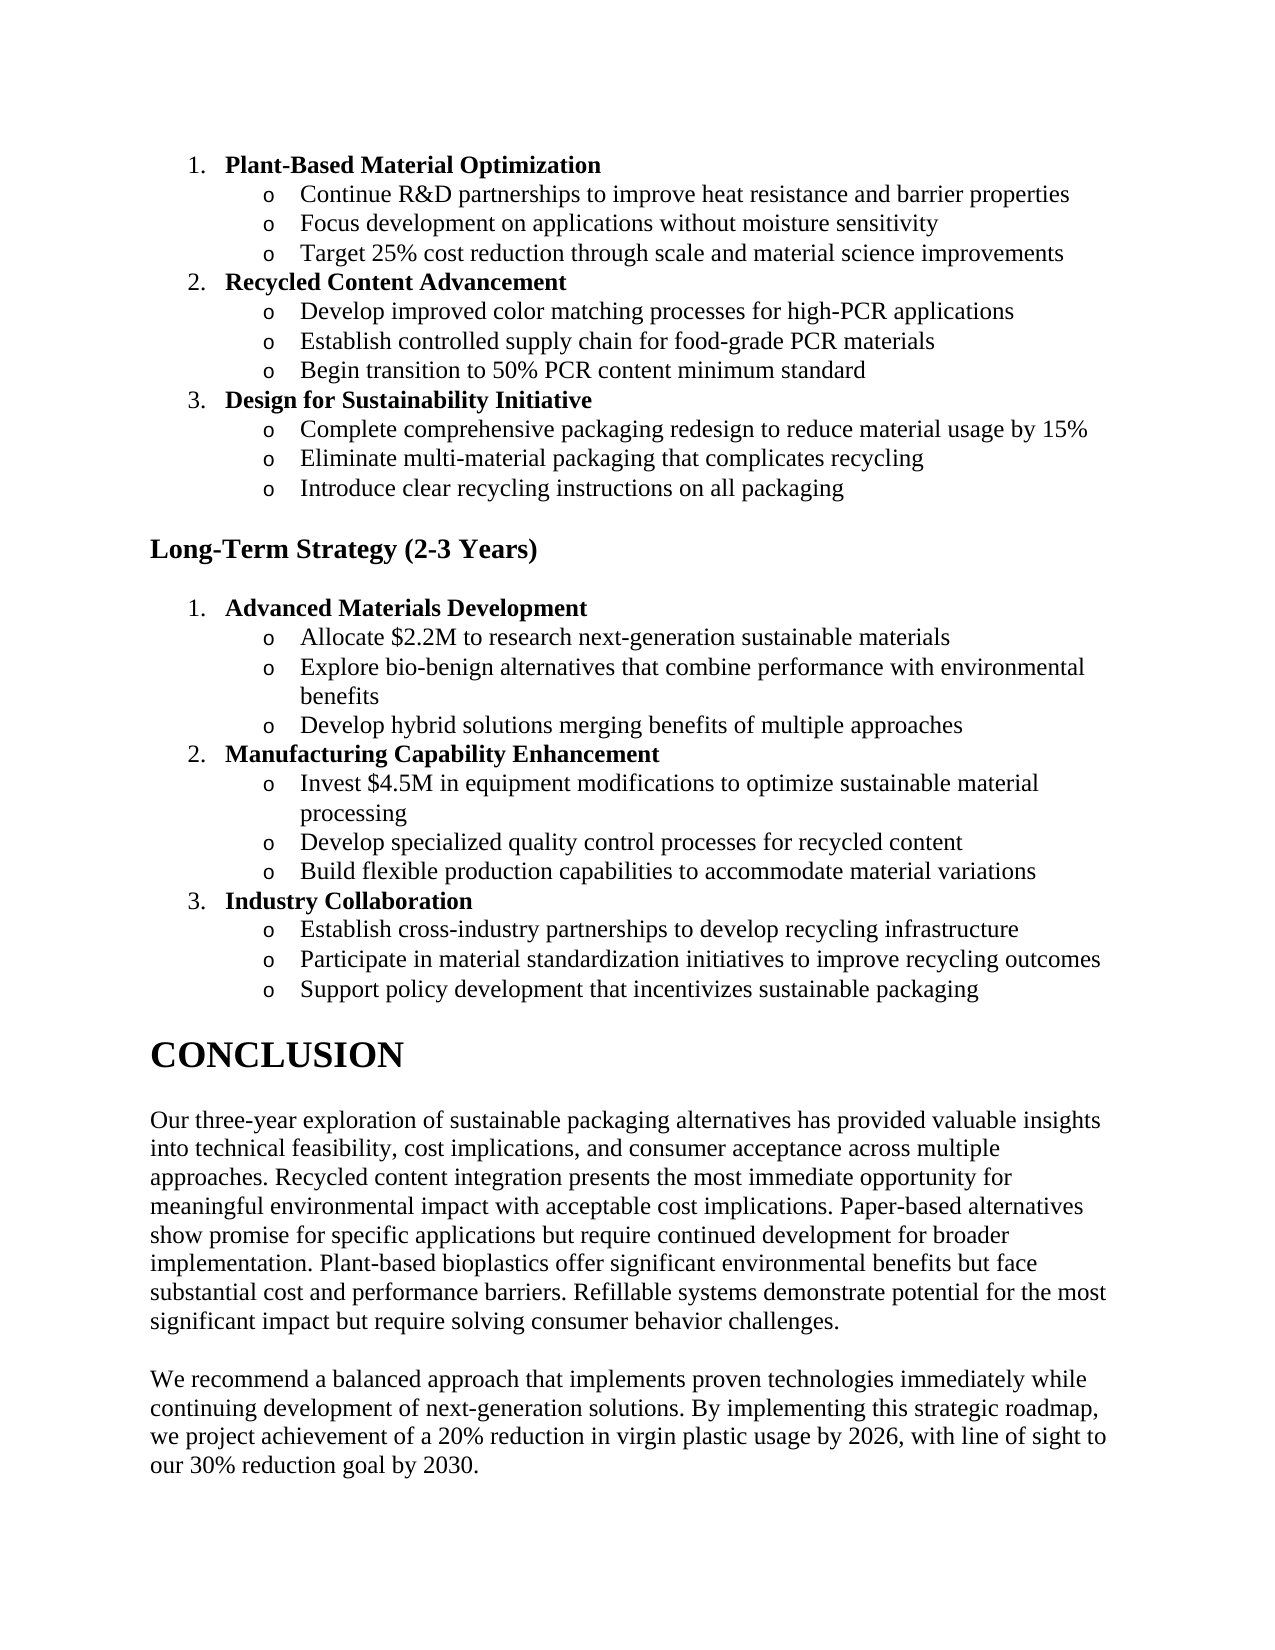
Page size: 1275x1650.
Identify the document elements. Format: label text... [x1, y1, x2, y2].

text Our three-year exploration of sustainable packaging alternatives has provided valuable insights into technical feasibility, cost implications, and consumer acceptance across multiple approaches. Recycled content integration presents the most immediate opportunity for meaningful environmental impact with acceptable cost implications. Paper-based alternatives show promise for specific applications but require continued development for broader implementation. Plant-based bioplastics offer significant environmental benefits but face substantial cost and performance barriers. Refillable systems demonstrate potential for the most significant impact but require solving consumer behavior challenges. [150, 1105, 1125, 1335]
list Begin transition to 50% PCR content minimum standard [262, 355, 1125, 385]
list Invest $4.5M in equipment modifications to optimize sustainable material processing [262, 768, 1125, 827]
list Allocate $2.2M to research next-generation sustainable materials [262, 622, 1125, 652]
text We recommend a balanced approach that implements proven technologies immediately while continuing development of next-generation solutions. By implementing this strategic roadmap, we project achievement of a 20% reduction in virgin plastic usage by 2026, with line of sight to our 30% reduction goal by 2030. [150, 1364, 1125, 1479]
list Build flexible production capabilities to accommodate material variations [262, 856, 1125, 886]
list Recycled Content Advancement [187, 267, 1125, 296]
text Long-Term Strategy (2-3 Years) [150, 532, 1125, 564]
list Plant-Based Material Optimization [187, 150, 1125, 179]
list Target 25% cost reduction through scale and material science improvements [262, 238, 1125, 267]
list Develop improved color matching processes for high-PCR applications [262, 296, 1125, 326]
list Industry Collaboration [187, 886, 1125, 914]
list Introduce clear recycling instructions on all packaging [262, 473, 1125, 502]
list Complete comprehensive packaging redesign to reduce material usage by 15% [262, 414, 1125, 443]
list Support policy development that incentivizes sustainable packaging [262, 974, 1125, 1003]
list Develop hybrid solutions merging benefits of multiple approaches [262, 710, 1125, 739]
list Develop specialized quality control processes for recycled content [262, 827, 1125, 856]
list Design for Sustainability Initiative [187, 385, 1125, 414]
text CONCLUSION [150, 1032, 1125, 1076]
list Explore bio-benign alternatives that combine performance with environmental benefits [262, 652, 1125, 710]
list Continue R&D partnerships to improve heat resistance and barrier properties [262, 179, 1125, 208]
list Manufacturing Capability Enhancement [187, 739, 1125, 768]
list Eliminate multi-material packaging that complicates recycling [262, 443, 1125, 473]
list Establish controlled supply chain for food-grade PCR materials [262, 326, 1125, 355]
list Establish cross-industry partnerships to develop recycling infrastructure [262, 914, 1125, 944]
list Participate in material standardization initiatives to improve recycling outcomes [262, 944, 1125, 974]
list Focus development on applications without moisture sensitivity [262, 208, 1125, 238]
list Advanced Materials Development [187, 593, 1125, 622]
